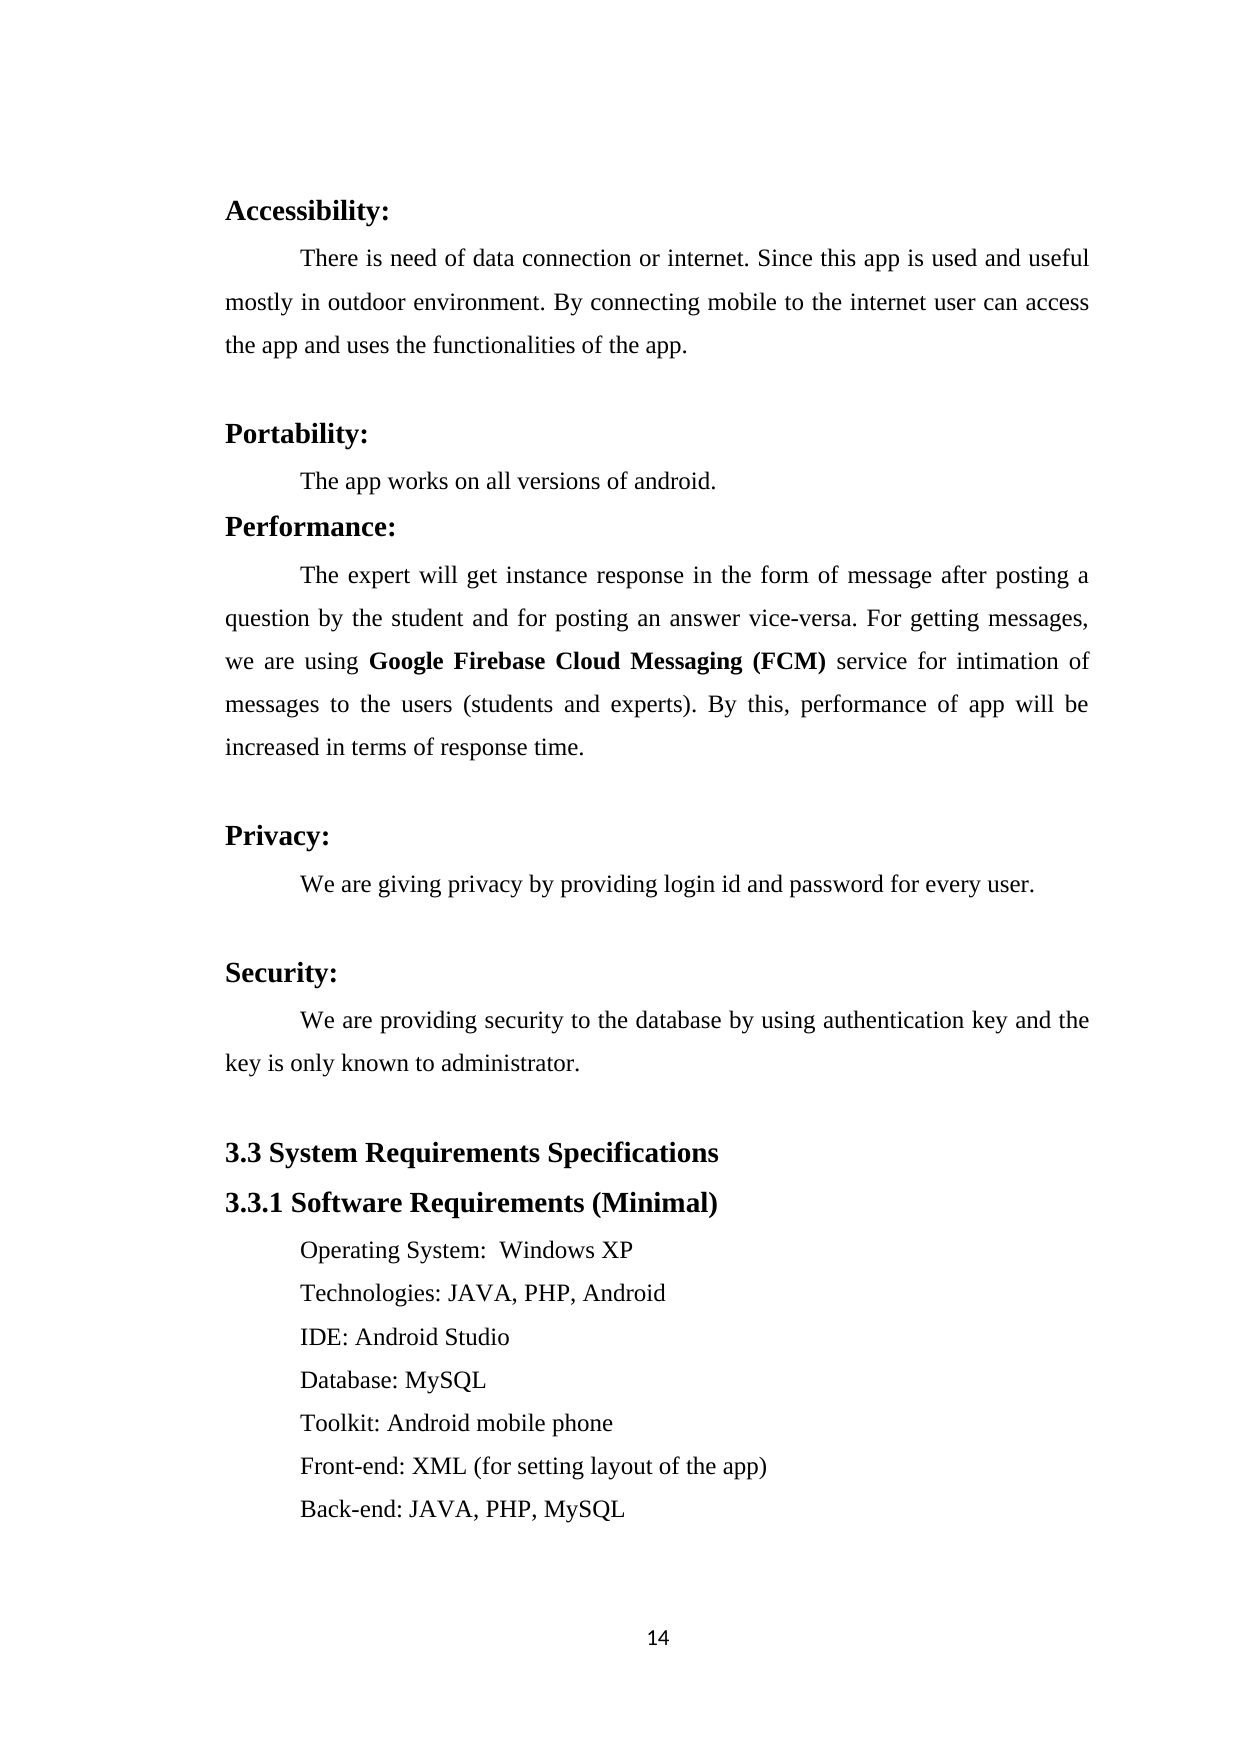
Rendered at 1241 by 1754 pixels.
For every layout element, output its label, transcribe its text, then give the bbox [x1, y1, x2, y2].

text Database: MySQL [225, 1365, 1090, 1393]
list Security: [225, 955, 1090, 988]
text Accessibility: [225, 193, 1090, 227]
text 3.3.1 Software Requirements (Minimal) [225, 1185, 1090, 1218]
text IDE: Android Studio [225, 1322, 1090, 1350]
text We are providing security to the database by using authentication key and the key is only known to administrator. [225, 1005, 1090, 1077]
list Privacy: [225, 818, 1090, 852]
text Technologies: JAVA, PHP, Android [225, 1278, 1090, 1307]
text Back-end: JAVA, PHP, MySQL [225, 1494, 1090, 1523]
text Operating System: Windows XP [225, 1235, 1090, 1264]
text There is need of data connection or internet. Since this app is used and useful mostly in outdoor environment. By connecting mobile to the internet user can access the app and uses the functionalities of the app. [225, 243, 1090, 358]
list Portability: [225, 416, 1090, 449]
text Toolkit: Android mobile phone [225, 1408, 1090, 1437]
text Front-end: XML (for setting layout of the app) [225, 1451, 1090, 1480]
text Performance: [225, 509, 1090, 543]
text The app works on all versions of android. [225, 466, 1090, 495]
text We are giving privacy by providing login id and password for every user. [225, 869, 1090, 897]
text The expert will get instance response in the form of message after posting a question by the student and for posting an answer vice-versa. For getting messages, we are using Google Firebase Cloud Messaging (FCM) service for intimation of messages to the users (students and experts). By this, performance of app will be increased in terms of response time. [225, 560, 1090, 761]
text 3.3 System Requirements Specifications [225, 1135, 1090, 1168]
